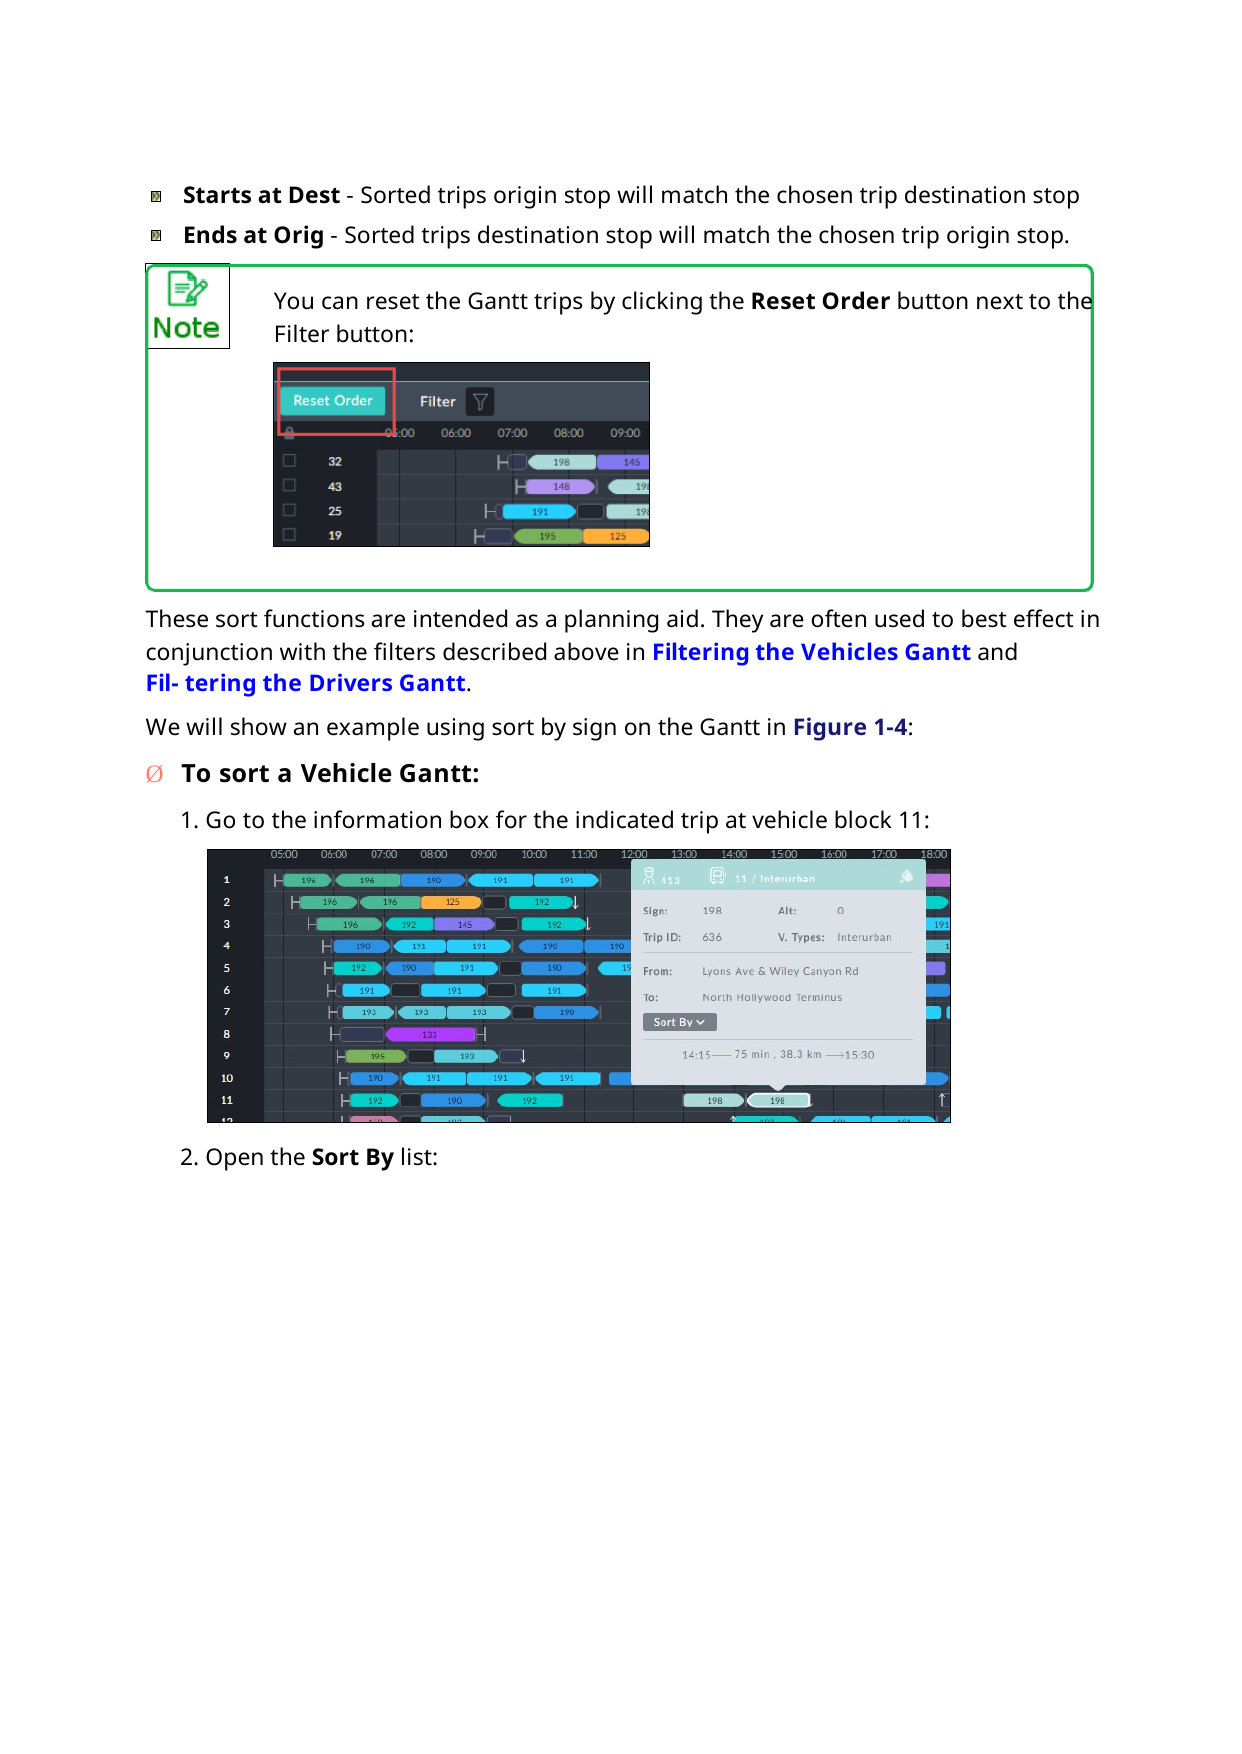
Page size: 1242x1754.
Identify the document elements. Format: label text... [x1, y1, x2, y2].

text 2. Open the Sort By list: [180, 1141, 1102, 1172]
text conjunction with the filters described above in Filtering the Vehicles Gantt and Fil- tering the Drivers Gantt. [145, 636, 1052, 698]
text These sort functions are intended as a planning aid. They are often used to best effect in [145, 605, 1102, 636]
text We will show an example using sort by sign on the Gantt in Figure 1-4: [145, 711, 1102, 742]
text Ø To sort a Vehicle Gantt: [145, 755, 1102, 789]
picture [274, 363, 649, 546]
text 1. Go to the information box for the indicated trip at vehicle block 11: [180, 804, 1102, 836]
text Ends at Orig - Sorted trips destination stop will match the chosen trip origin stop. [183, 219, 1102, 248]
picture [152, 192, 160, 201]
picture [149, 267, 229, 348]
text Filter button: [273, 317, 1102, 346]
picture [152, 231, 160, 240]
text Starts at Dest - Sorted trips origin stop will match the chosen trip destination stop [183, 180, 1102, 211]
picture [208, 850, 950, 1122]
text You can reset the Gantt trips by clicking the Reset Order button next to the [273, 286, 1102, 317]
